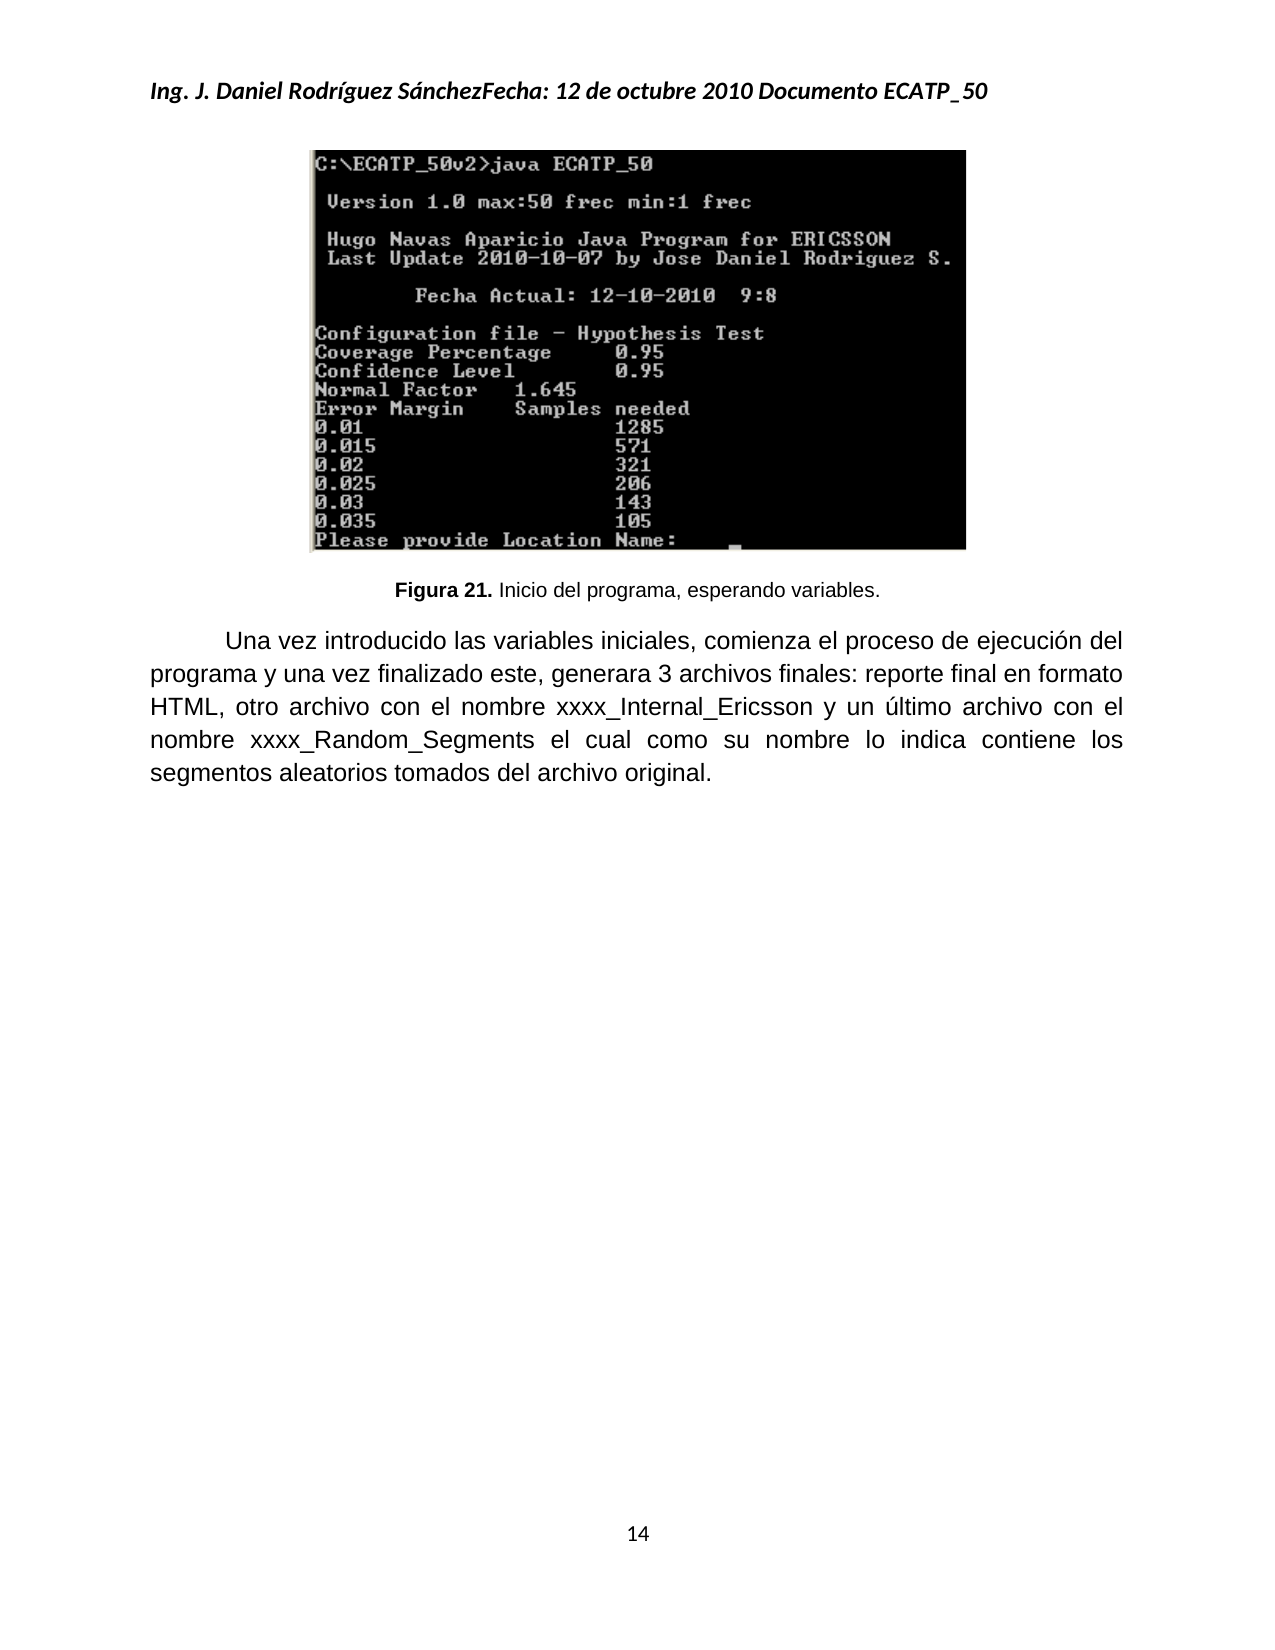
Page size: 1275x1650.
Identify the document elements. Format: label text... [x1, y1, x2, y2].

text Una vez introducido las variables iniciales, comienza el proceso de ejecución del programa y una vez finalizado este, generara 3 archivos finales: reporte final en formato HTML, otro archivo con el nombre xxxx_Internal_Ericsson y un último archivo con el nombre xxxx_Random_Segments el cual como su nombre lo indica contiene los segmentos aleatorios tomados del archivo original. [150, 626, 1125, 787]
text Figura 21. Inicio del programa, esperando variables. [150, 578, 1125, 602]
picture [308, 150, 967, 553]
